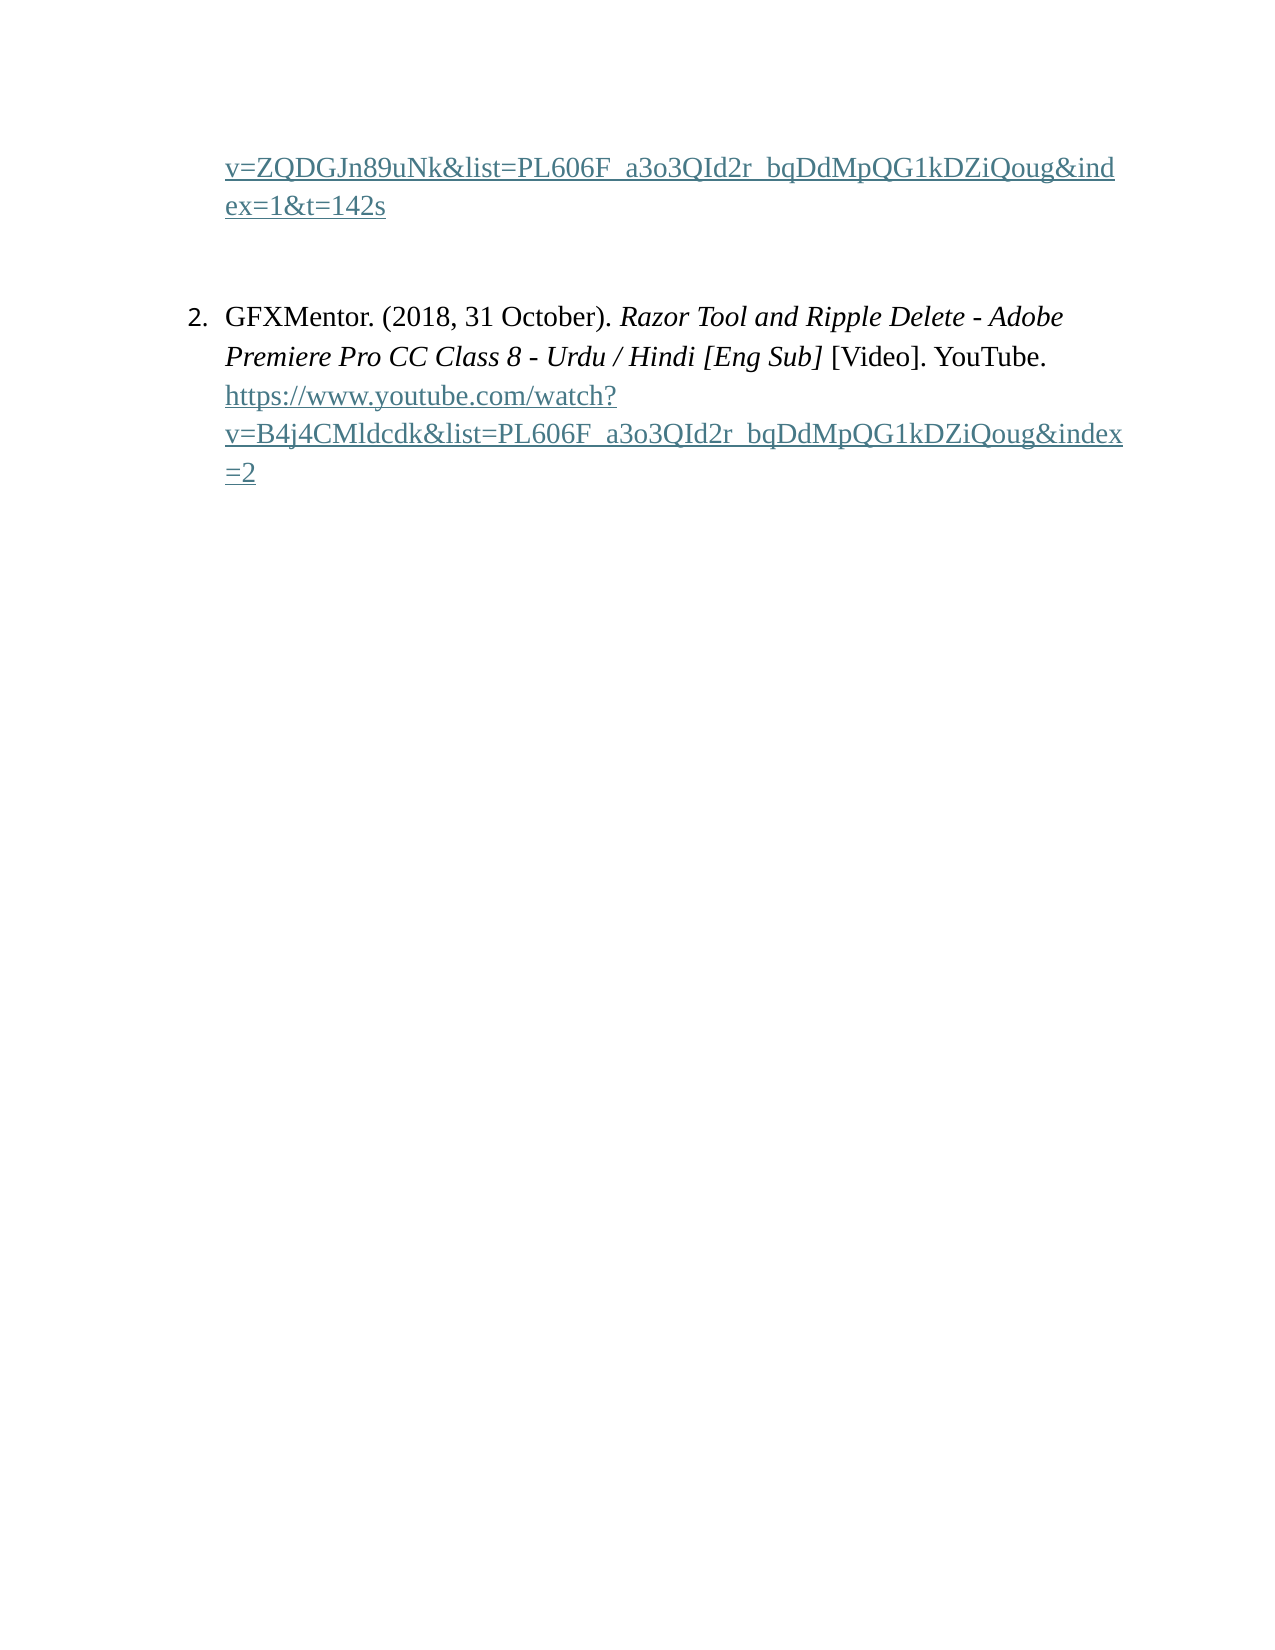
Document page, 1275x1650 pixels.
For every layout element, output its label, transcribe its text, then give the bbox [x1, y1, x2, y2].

list GFXMentor. (2018, 31 October). Razor Tool and Ripple Delete - Adobe Premiere Pro CC Class 8 - Urdu / Hindi [Eng Sub] [Video]. YouTube. https://www.youtube.com/watch?v=B4j4CMldcdk&list=PL606F_a3o3QId2r_bqDdMpQG1kDZiQoug&index=2 [187, 299, 1125, 488]
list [187, 150, 1125, 222]
